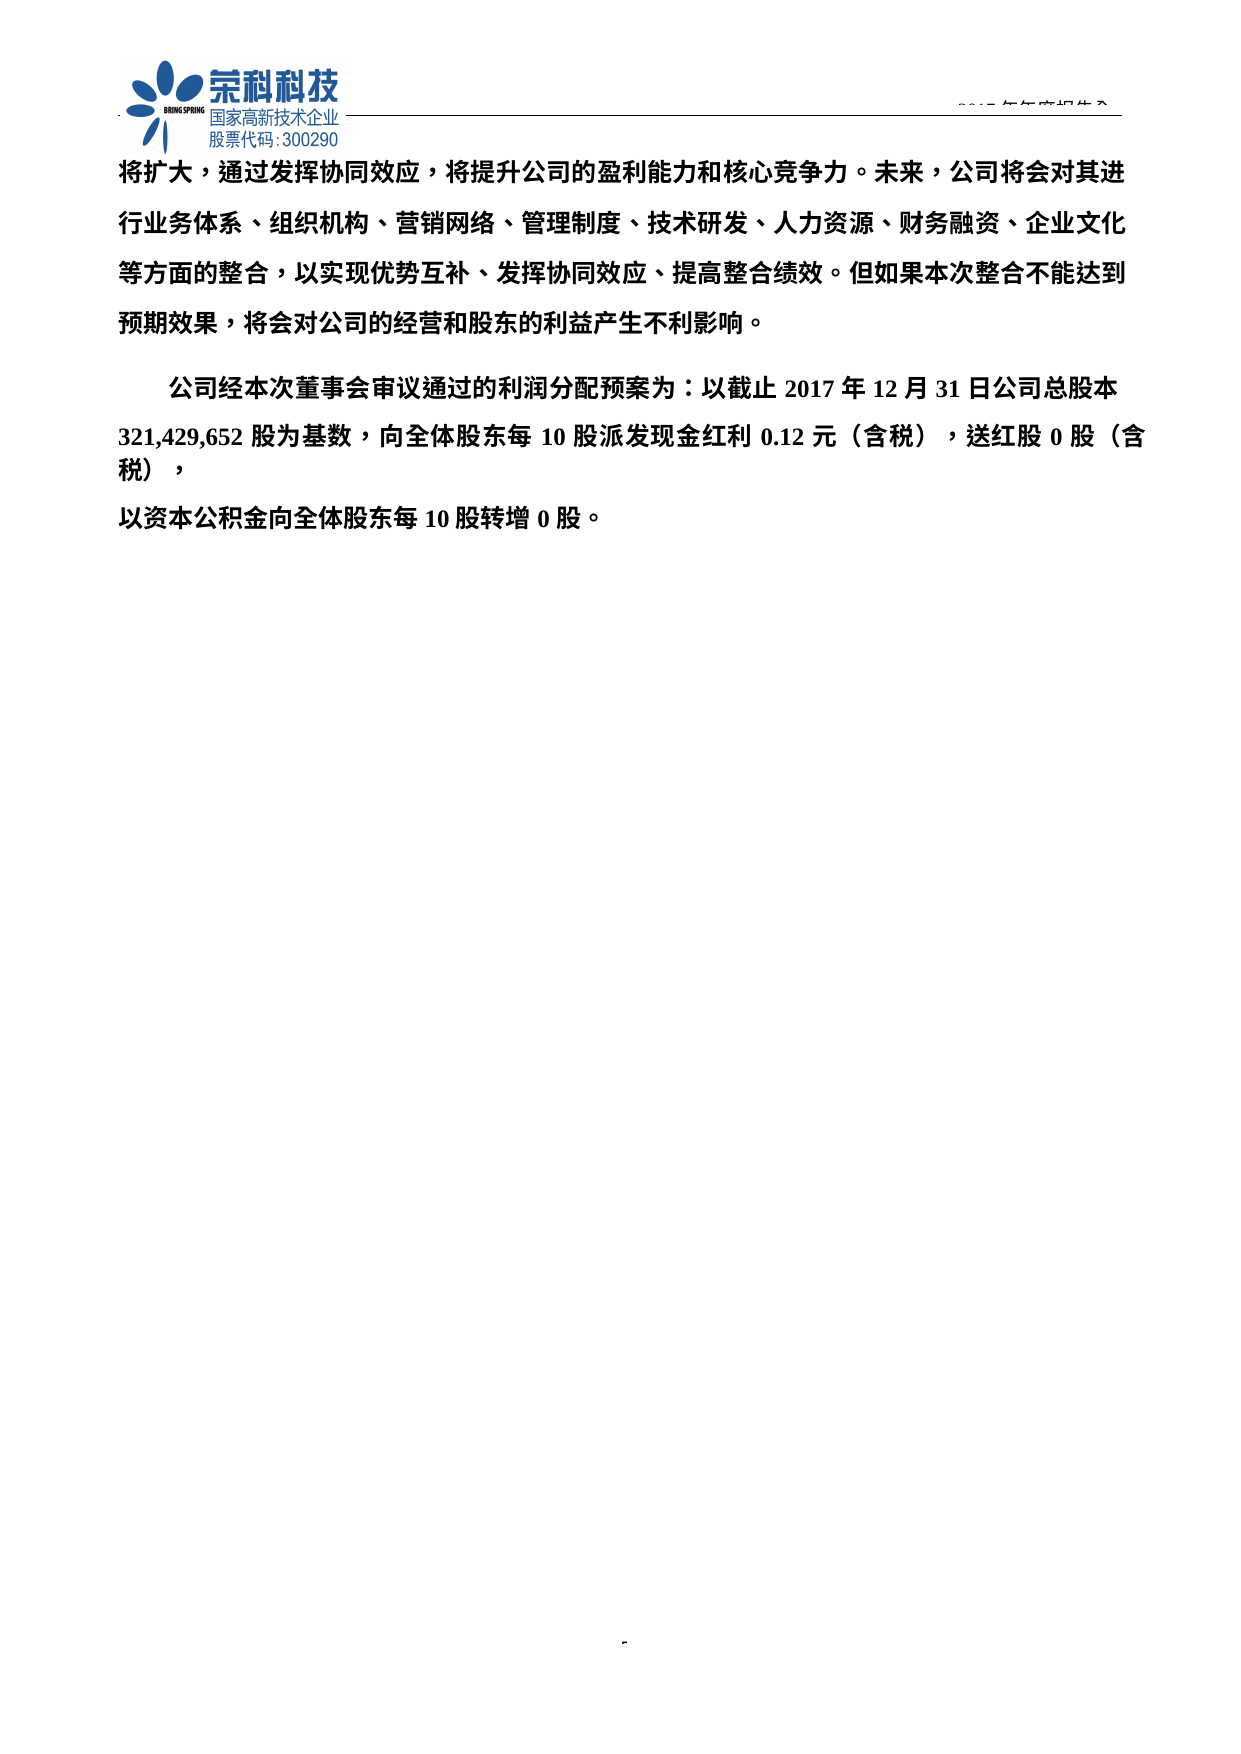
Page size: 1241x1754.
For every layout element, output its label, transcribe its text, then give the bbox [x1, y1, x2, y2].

subtitle 公司经本次董事会审议通过的利润分配预案为：以截止 2017 年 12 月 31 日公司总股本 [168, 370, 1148, 404]
picture [120, 59, 346, 155]
subtitle 以资本公积金向全体股东每 10 股转增 0 股。 [118, 501, 1148, 535]
subtitle 将扩大，通过发挥协同效应，将提升公司的盈利能力和核心竞争力。未来，公司将会对其进 行业务体系、组织机构、营销网络、管理制度、技术研发、人力资源、财务融资、企业文化 等方面的整合，以实现优势互补、发挥协同效应、提高整合绩效。但如果本次整合不能达到 预期效果，将会对公司的经营和股东的利益产生不利影响。 [118, 155, 1126, 340]
subtitle 321,429,652 股为基数，向全体股东每 10 股派发现金红利 0.12 元（含税），送红股 0 股（含税）， [118, 418, 1148, 487]
